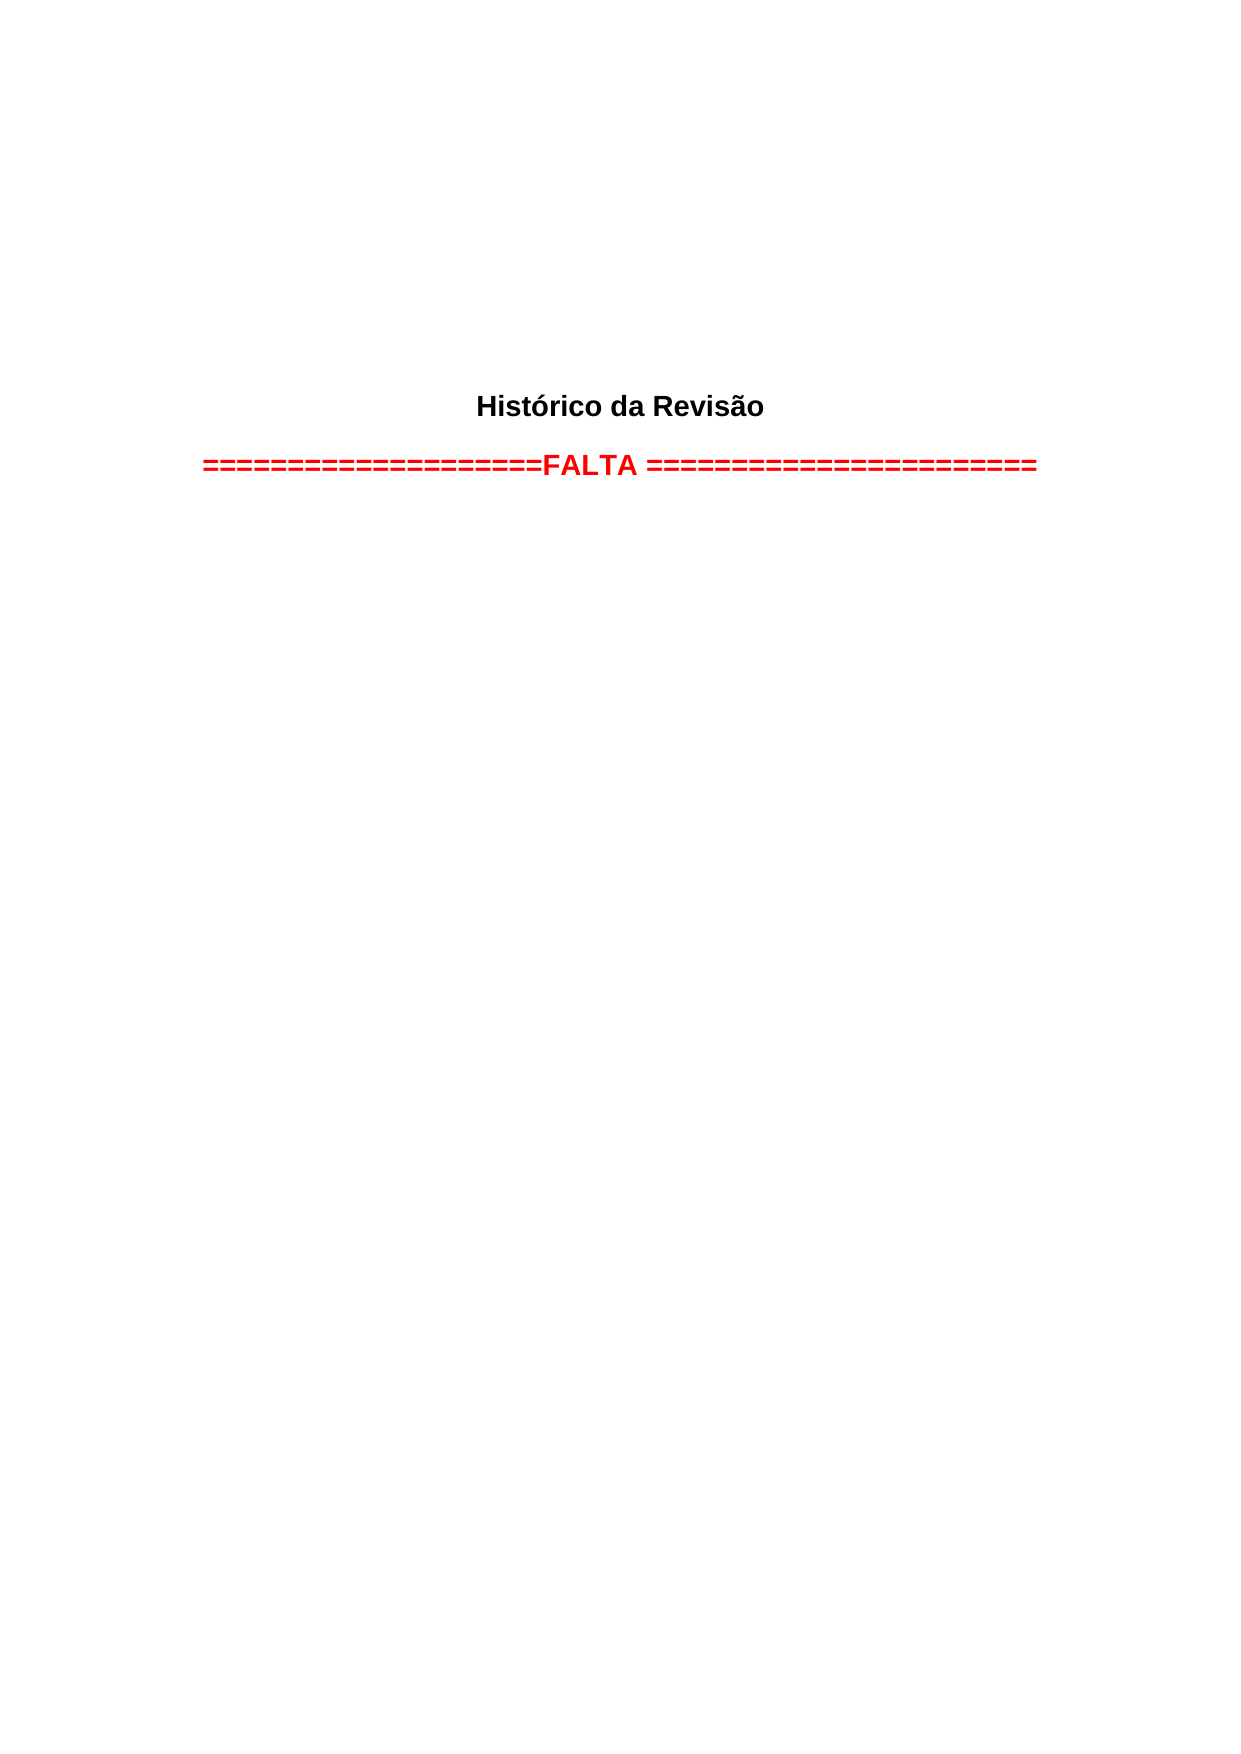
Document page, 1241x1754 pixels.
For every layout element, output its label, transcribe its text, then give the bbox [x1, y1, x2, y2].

text ====================FALTA ======================= [177, 448, 1063, 482]
text Histórico da Revisão [177, 389, 1063, 422]
